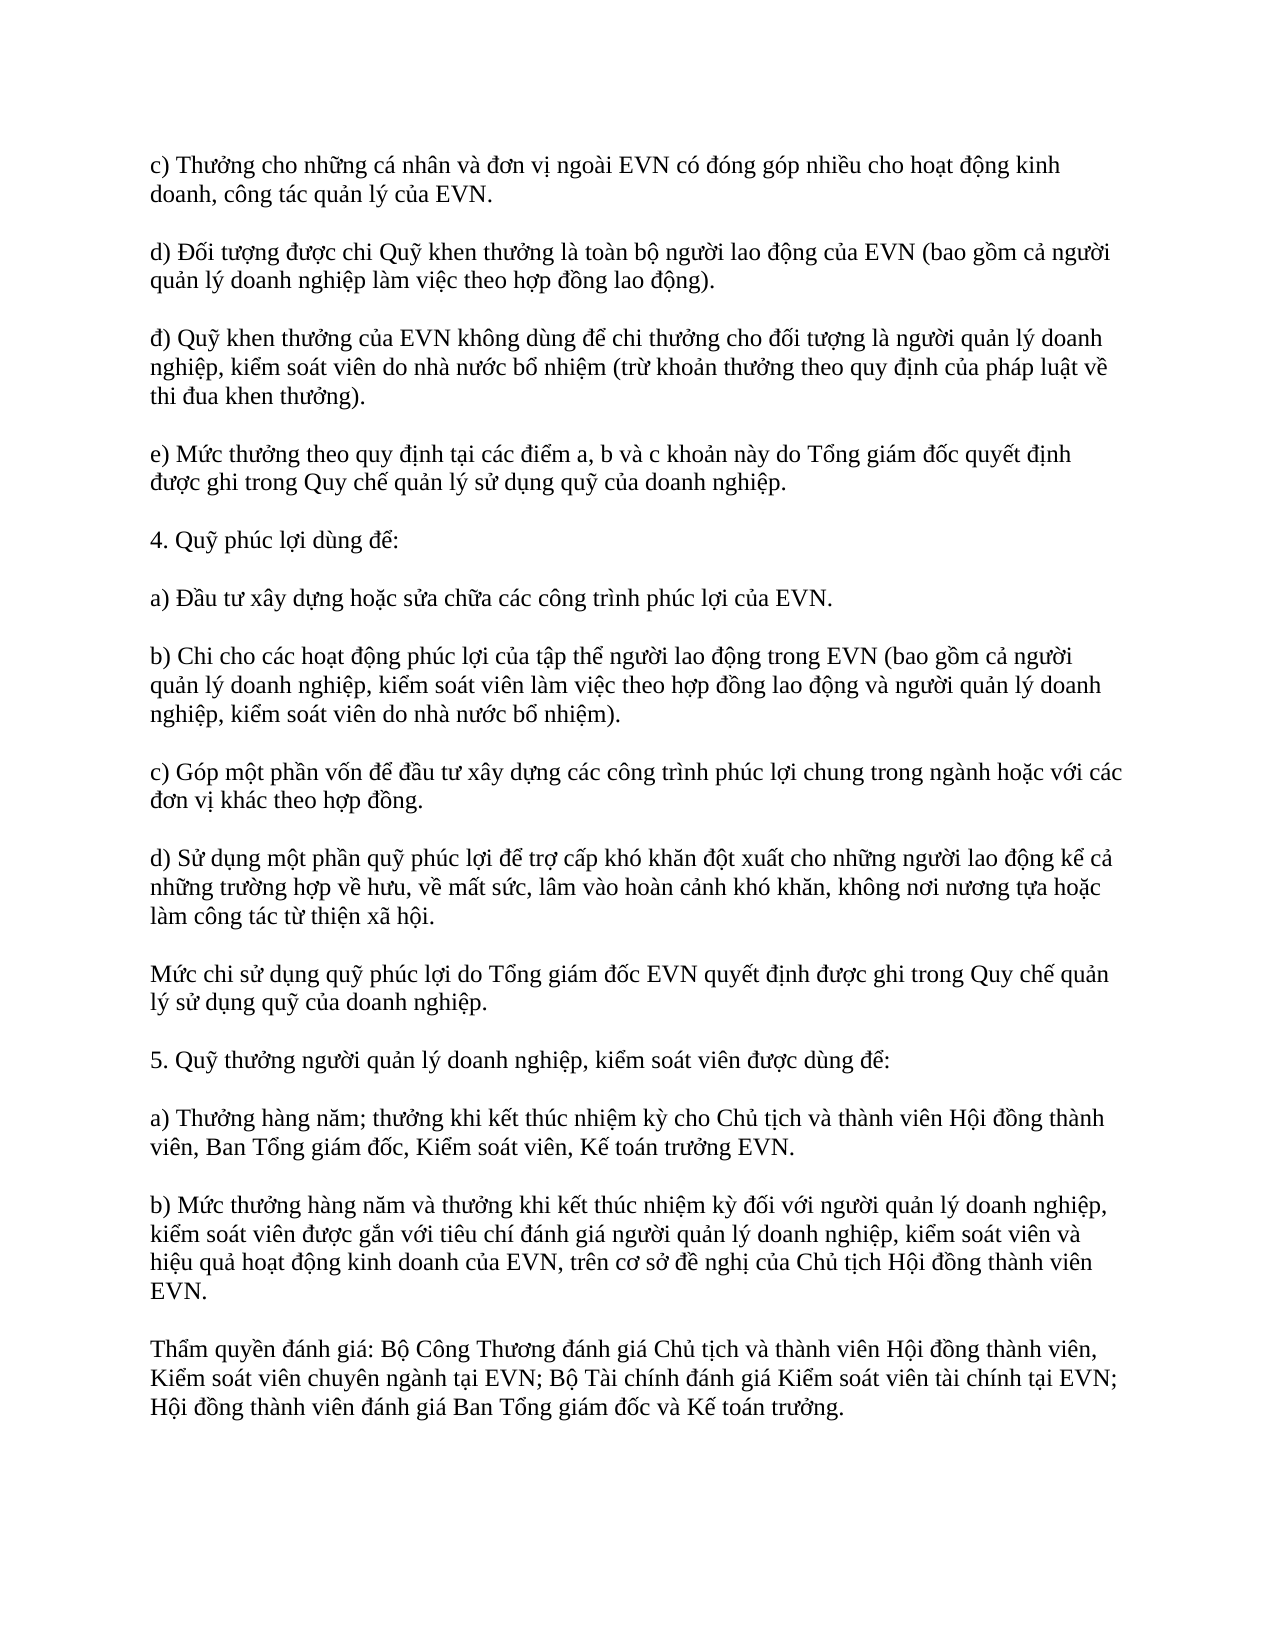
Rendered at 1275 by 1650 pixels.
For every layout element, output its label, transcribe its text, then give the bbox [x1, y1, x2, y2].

text a) Thưởng hàng năm; thưởng khi kết thúc nhiệm kỳ cho Chủ tịch và thành viên Hội đồng thành viên, Ban Tổng giám đốc, Kiểm soát viên, Kế toán trưởng EVN. [150, 1103, 1125, 1161]
text đ) Quỹ khen thưởng của EVN không dùng để chi thưởng cho đối tượng là người quản lý doanh nghiệp, kiểm soát viên do nhà nước bổ nhiệm (trừ khoản thưởng theo quy định của pháp luật về thi đua khen thưởng). [150, 323, 1125, 409]
text d) Sử dụng một phần quỹ phúc lợi để trợ cấp khó khăn đột xuất cho những người lao động kể cả những trường hợp về hưu, về mất sức, lâm vào hoàn cảnh khó khăn, không nơi nương tựa hoặc làm công tác từ thiện xã hội. [150, 843, 1125, 929]
text Mức chi sử dụng quỹ phúc lợi do Tổng giám đốc EVN quyết định được ghi trong Quy chế quản lý sử dụng quỹ của doanh nghiệp. [150, 959, 1125, 1016]
text Thẩm quyền đánh giá: Bộ Công Thương đánh giá Chủ tịch và thành viên Hội đồng thành viên, Kiểm soát viên chuyên ngành tại EVN; Bộ Tài chính đánh giá Kiểm soát viên tài chính tại EVN; Hội đồng thành viên đánh giá Ban Tổng giám đốc và Kế toán trưởng. [150, 1334, 1125, 1420]
text c) Thưởng cho những cá nhân và đơn vị ngoài EVN có đóng góp nhiều cho hoạt động kinh doanh, công tác quản lý của EVN. [150, 150, 1125, 207]
text 4. Quỹ phúc lợi dùng để: [150, 525, 1125, 554]
text b) Mức thưởng hàng năm và thưởng khi kết thúc nhiệm kỳ đối với người quản lý doanh nghiệp, kiểm soát viên được gắn với tiêu chí đánh giá người quản lý doanh nghiệp, kiểm soát viên và hiệu quả hoạt động kinh doanh của EVN, trên cơ sở đề nghị của Chủ tịch Hội đồng thành viên EVN. [150, 1190, 1125, 1305]
text a) Đầu tư xây dựng hoặc sửa chữa các công trình phúc lợi của EVN. [150, 583, 1125, 612]
text 5. Quỹ thưởng người quản lý doanh nghiệp, kiểm soát viên được dùng để: [150, 1045, 1125, 1074]
text e) Mức thưởng theo quy định tại các điểm a, b và c khoản này do Tổng giám đốc quyết định được ghi trong Quy chế quản lý sử dụng quỹ của doanh nghiệp. [150, 439, 1125, 496]
text d) Đối tượng được chi Quỹ khen thưởng là toàn bộ người lao động của EVN (bao gồm cả người quản lý doanh nghiệp làm việc theo hợp đồng lao động). [150, 237, 1125, 294]
text b) Chi cho các hoạt động phúc lợi của tập thể người lao động trong EVN (bao gồm cả người quản lý doanh nghiệp, kiểm soát viên làm việc theo hợp đồng lao động và người quản lý doanh nghiệp, kiểm soát viên do nhà nước bổ nhiệm). [150, 641, 1125, 727]
text c) Góp một phần vốn để đầu tư xây dựng các công trình phúc lợi chung trong ngành hoặc với các đơn vị khác theo hợp đồng. [150, 757, 1125, 814]
